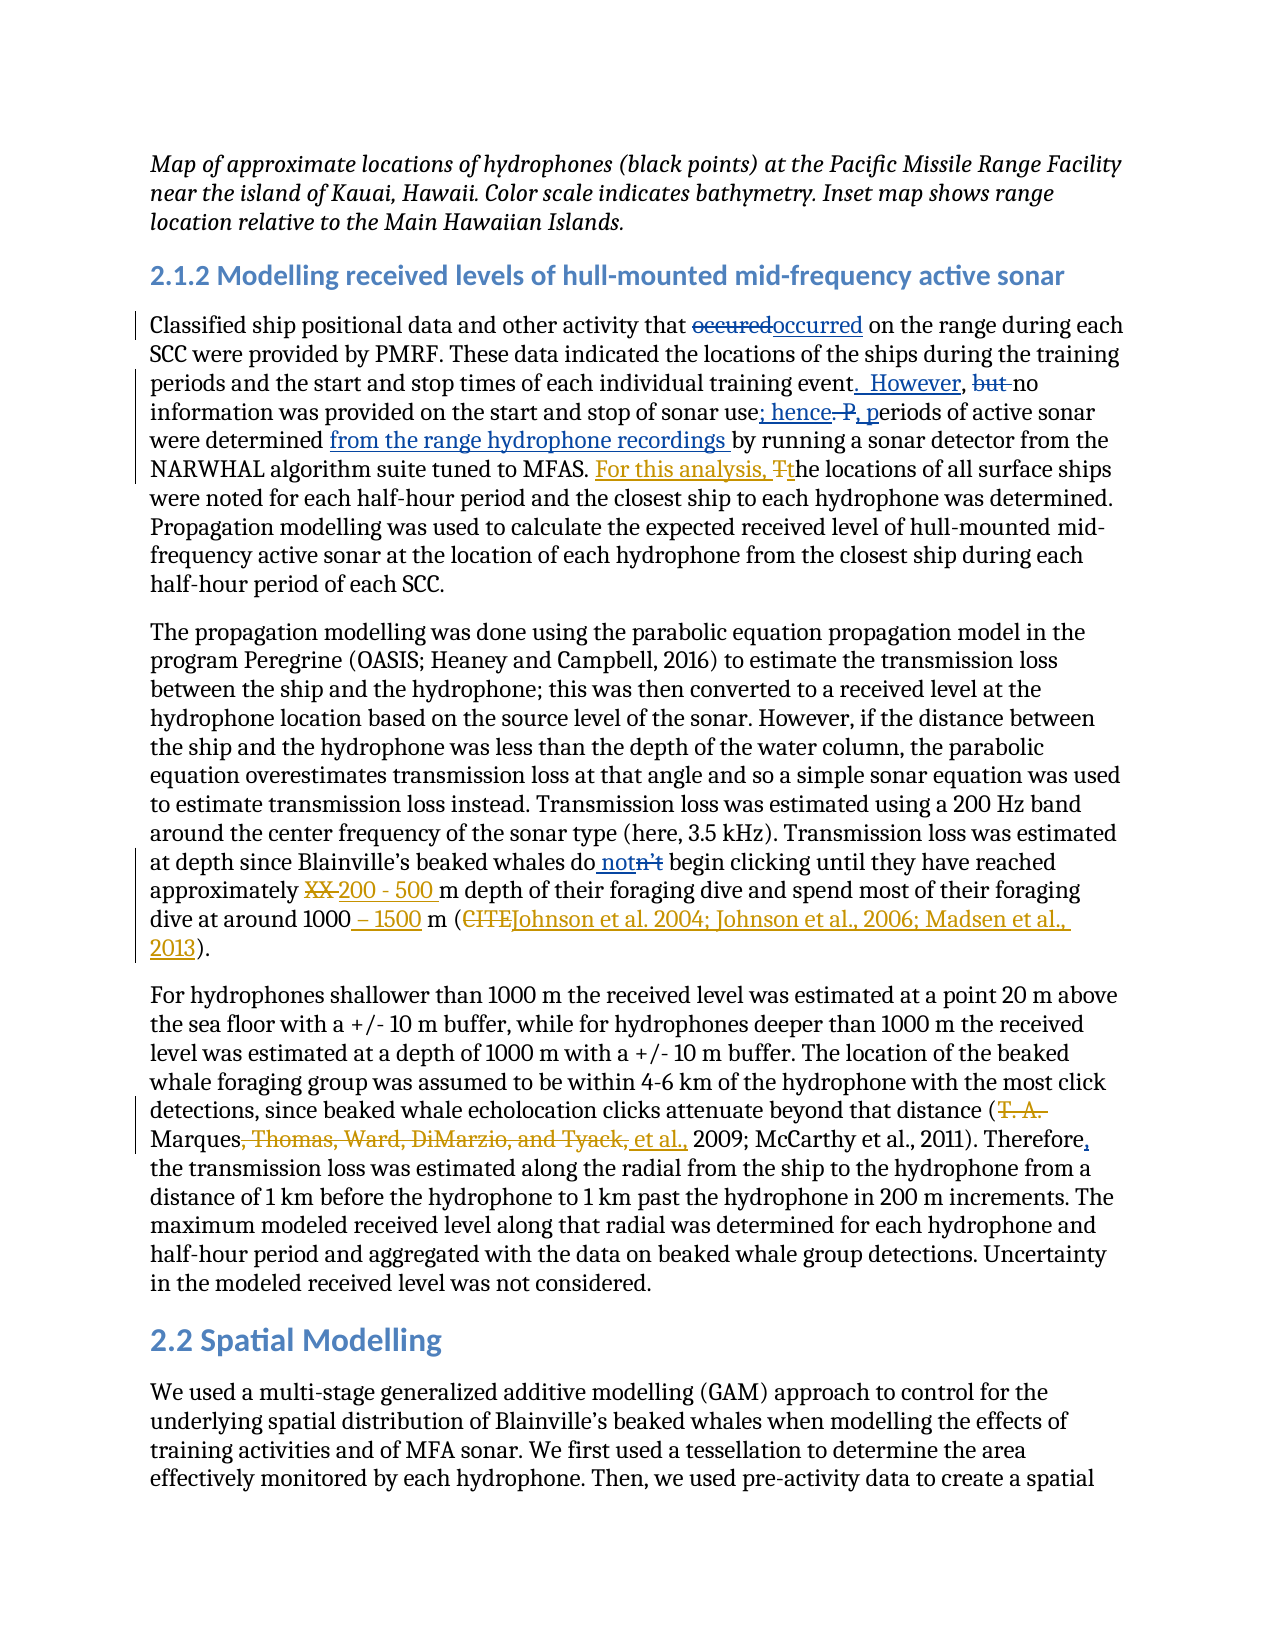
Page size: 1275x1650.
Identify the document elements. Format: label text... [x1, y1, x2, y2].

text Classified ship positional data and other activity that on the range during each SCC were provided by PMRF. These data indicated the locations of the ships during the training periods and the start and stop times of each individual training event, no information was provided on the start and stop of sonar useeriods of active sonar were determined by running a sonar detector from the NARWHAL algorithm suite tuned to MFAS. he locations of all surface ships were noted for each half-hour period and the closest ship to each hydrophone was determined. Propagation modelling was used to calculate the expected received level of hull-mounted mid-frequency active sonar at the location of each hydrophone from the closest ship during each half-hour period of each SCC. [150, 311, 1125, 599]
text The propagation modelling was done using the parabolic equation propagation model in the program Peregrine (OASIS; Heaney and Campbell, 2016) to estimate the transmission loss between the ship and the hydrophone; this was then converted to a received level at the hydrophone location based on the source level of the sonar. However, if the distance between the ship and the hydrophone was less than the depth of the water column, the parabolic equation overestimates transmission loss at that angle and so a simple sonar equation was used to estimate transmission loss instead. Transmission loss was estimated using a 200 Hz band around the center frequency of the sonar type (here, 3.5 kHz). Transmission loss was estimated at depth since Blainville’s beaked whales do begin clicking until they have reached approximately m depth of their foraging dive and spend most of their foraging dive at around 1000 m (). [150, 618, 1125, 963]
subtitle 2.1.2 Modelling received levels of hull-mounted mid-frequency active sonar [150, 257, 1125, 293]
text For hydrophones shallower than 1000 m the received level was estimated at a point 20 m above the sea floor with a +/- 10 m buffer, while for hydrophones deeper than 1000 m the received level was estimated at a depth of 1000 m with a +/- 10 m buffer. The location of the beaked whale foraging group was assumed to be within 4-6 km of the hydrophone with the most click detections, since beaked whale echolocation clicks attenuate beyond that distance (Marques 2009; McCarthy et al., 2011). Therefore the transmission loss was estimated along the radial from the ship to the hydrophone from a distance of 1 km before the hydrophone to 1 km past the hydrophone in 200 m increments. The maximum modeled received level along that radial was determined for each hydrophone and half-hour period and aggregated with the data on beaked whale group detections. Uncertainty in the modeled received level was not considered. [150, 981, 1125, 1298]
subtitle 2.2 Spatial Modelling [150, 1318, 1125, 1359]
text Map of approximate locations of hydrophones (black points) at the Pacific Missile Range Facility near the island of Kauai, Hawaii. Color scale indicates bathymetry. Inset map shows range location relative to the Main Hawaiian Islands. [150, 150, 1125, 236]
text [150, 1378, 1125, 1493]
